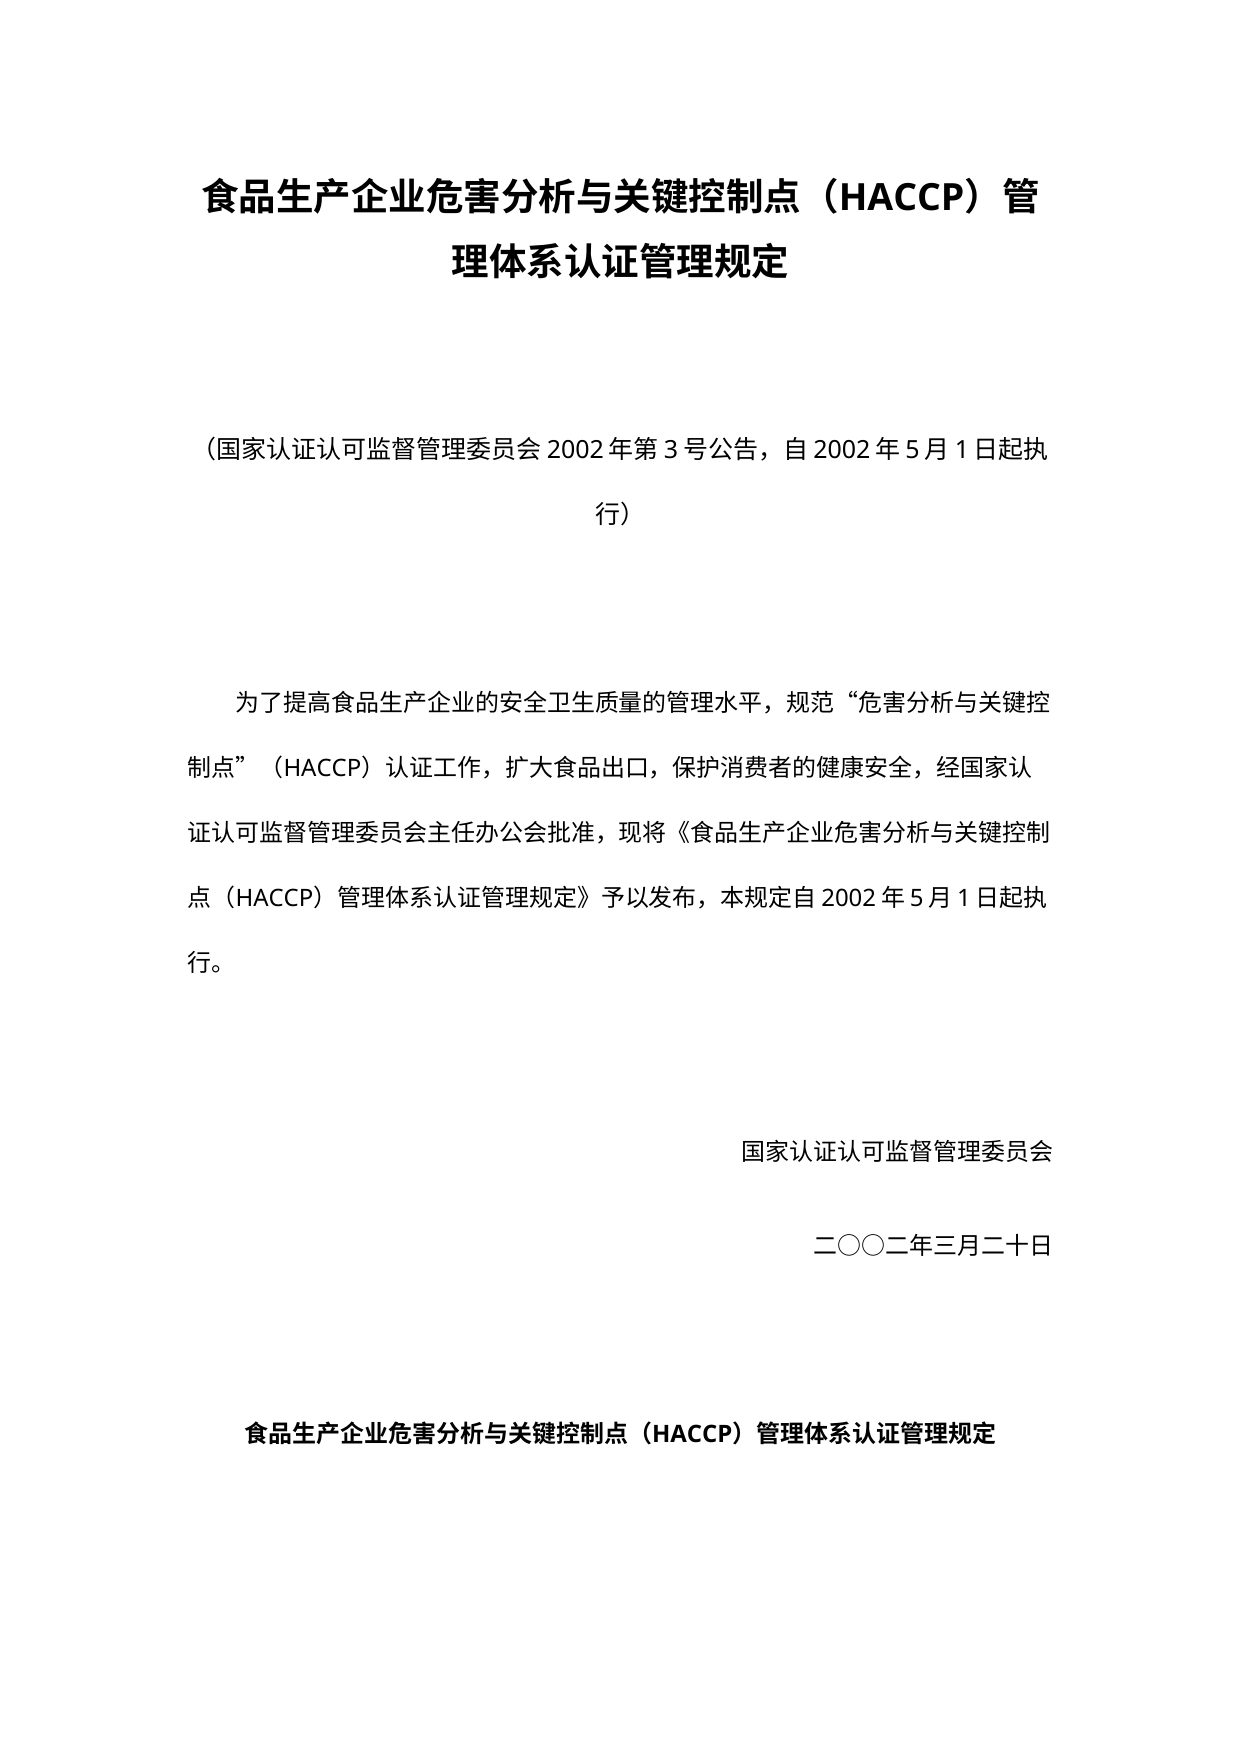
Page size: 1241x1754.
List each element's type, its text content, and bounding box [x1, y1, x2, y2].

text 二○○二年三月二十日 [187, 1211, 1053, 1276]
text 为了提高食品生产企业的安全卫生质量的管理水平，规范“危害分析与关键控制点”（HACCP）认证工作，扩大食品出口，保护消费者的健康安全，经国家认证认可监督管理委员会主任办公会批准，现将《食品生产企业危害分析与关键控制点（HACCP）管理体系认证管理规定》予以发布，本规定自2002年5月1日起执行。 [187, 669, 1053, 994]
text （国家认证认可监督管理委员会2002年第3号公告，自2002年5月1日起执行） [187, 415, 1053, 545]
text 国家认证认可监督管理委员会 [187, 1117, 1053, 1182]
text 食品生产企业危害分析与关键控制点（HACCP）管理体系认证管理规定 [187, 162, 1053, 292]
text 食品生产企业危害分析与关键控制点（HACCP）管理体系认证管理规定 [187, 1399, 1053, 1464]
